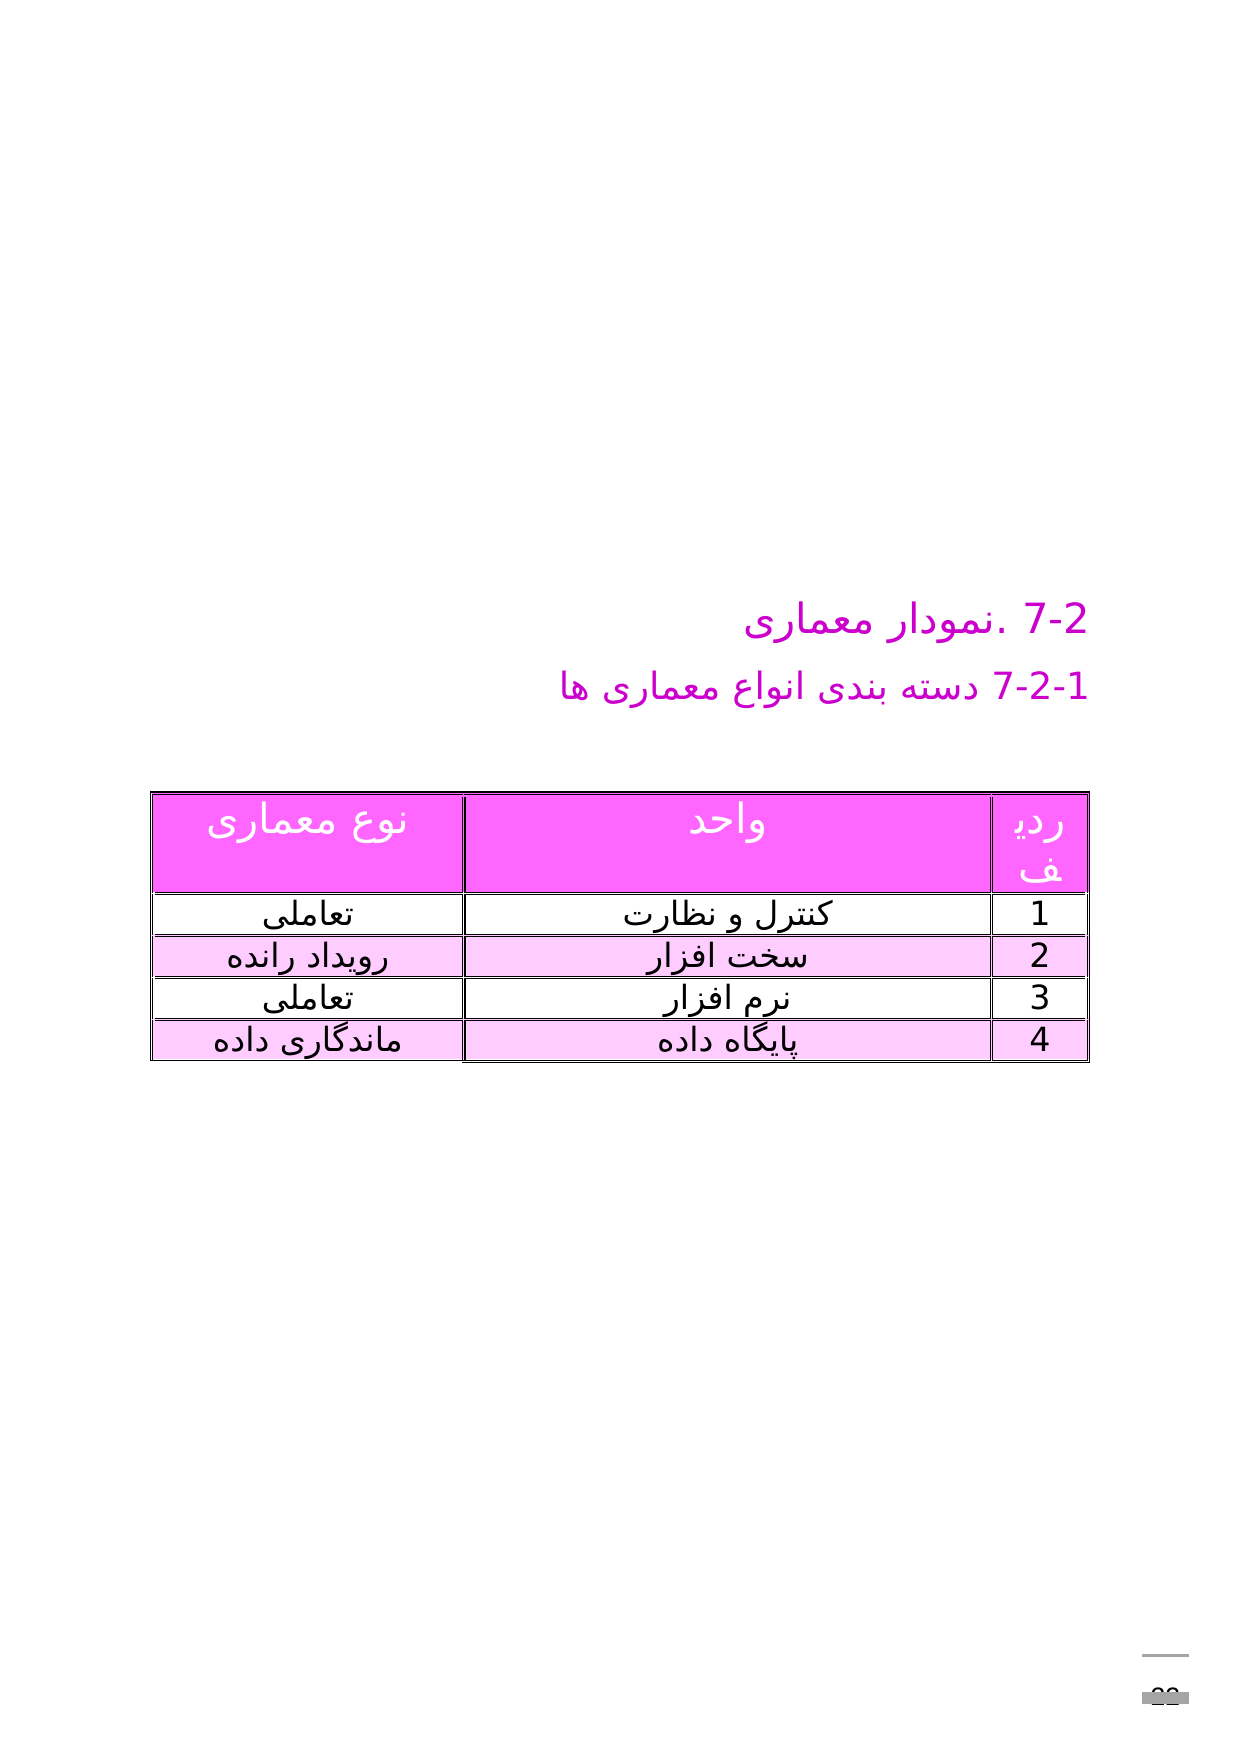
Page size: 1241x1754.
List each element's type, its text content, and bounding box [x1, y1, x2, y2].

table_cell سخت افزار [466, 937, 990, 976]
table_cell رویداد رانده [153, 934, 462, 976]
table_cell کنترل و نظارت [466, 895, 990, 933]
table_cell تعاملی [153, 892, 462, 933]
table_cell ماندگاری داده [153, 1018, 462, 1059]
text 7-2 .نمودار معماری [150, 595, 1090, 644]
table_cell نرم افزار [466, 979, 990, 1017]
text 7-2-1 دسته بندی انواع معماری ها [150, 664, 1090, 708]
table_cell 2 [993, 934, 1087, 976]
table_header واحد [464, 793, 992, 892]
table_cell پایگاه داده [466, 1021, 990, 1059]
table_cell 3 [993, 976, 1087, 1017]
table_cell تعاملی [153, 976, 462, 1017]
table_header ردیف [992, 795, 1087, 892]
table_cell 1 [993, 892, 1087, 933]
table_cell 4 [993, 1018, 1087, 1059]
